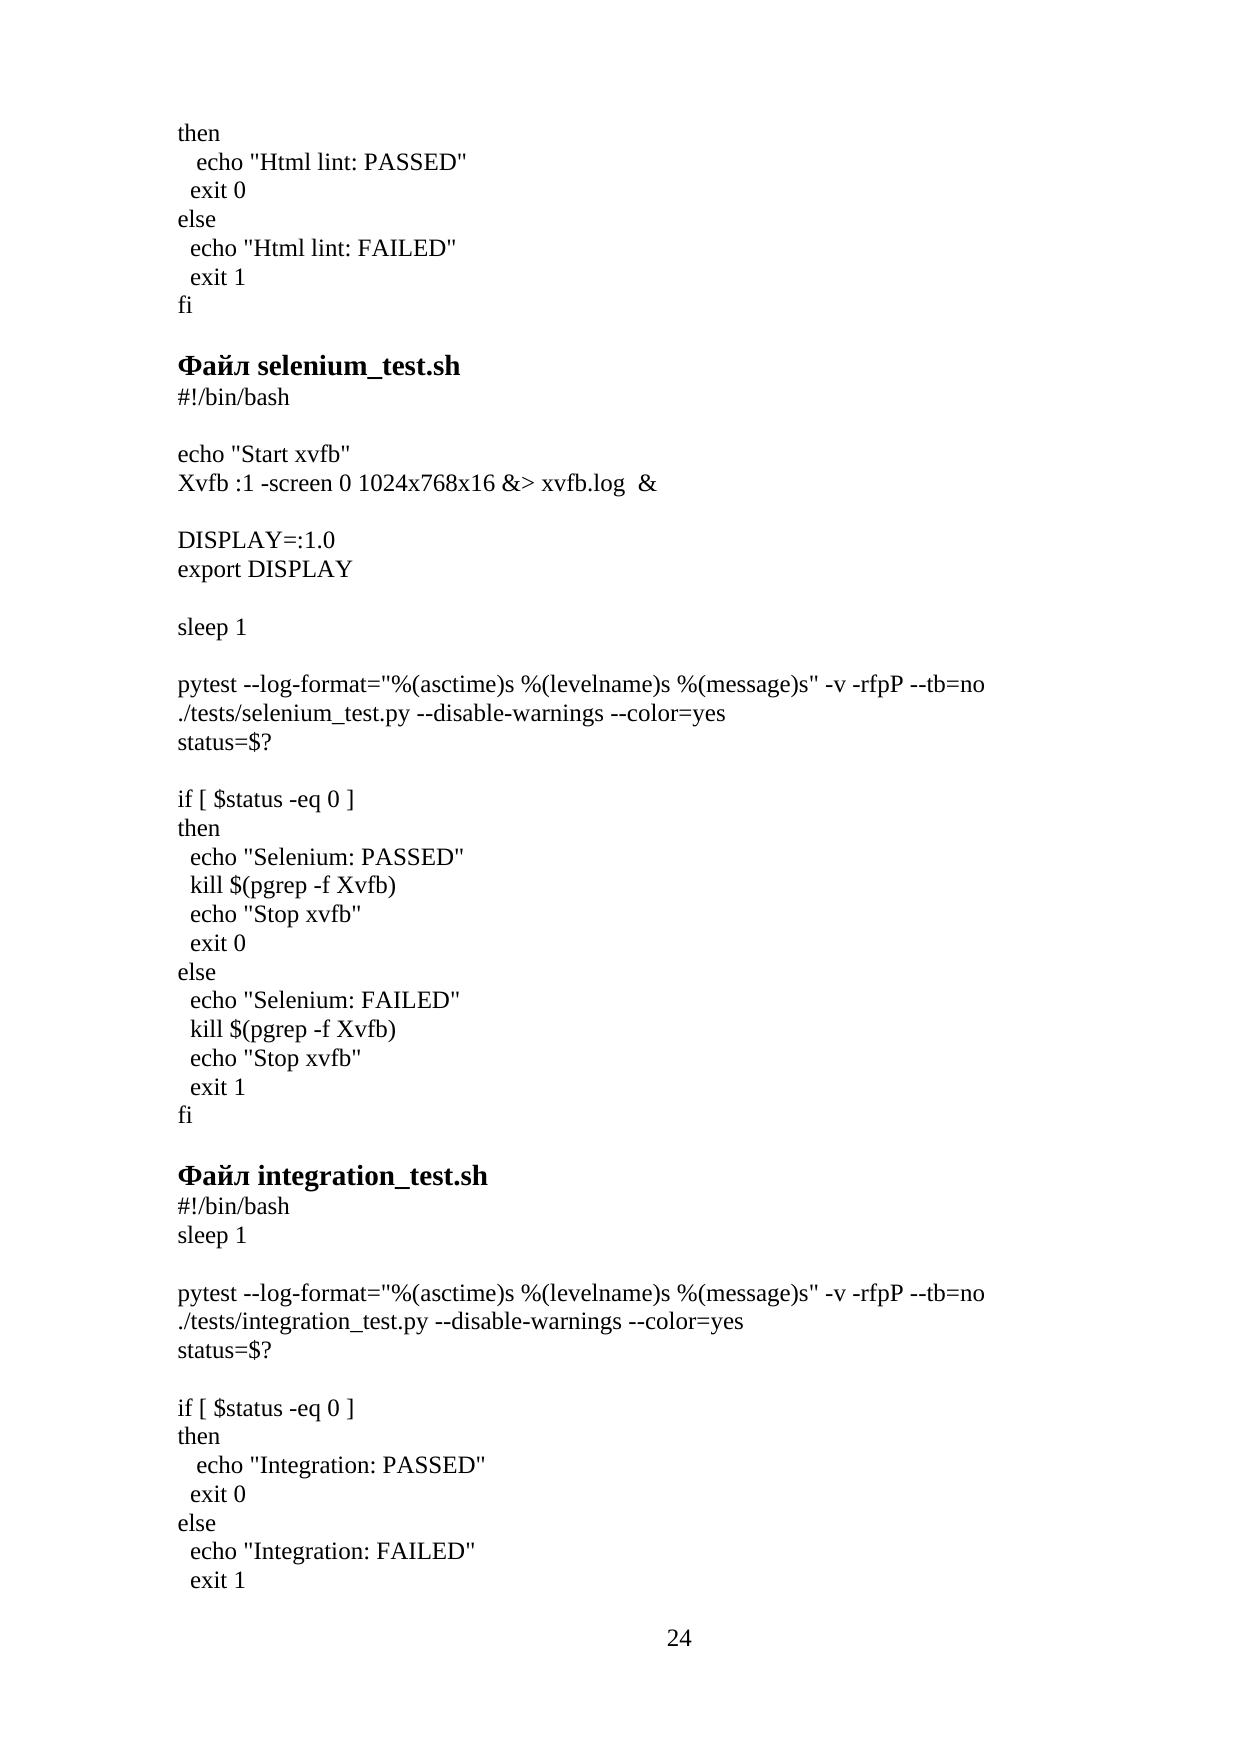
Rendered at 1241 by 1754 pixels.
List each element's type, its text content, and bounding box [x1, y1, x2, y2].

text exit 1 [177, 262, 1181, 291]
text sleep 1 [177, 1220, 1181, 1249]
text else [177, 204, 1181, 233]
text Файл integration_test.sh [177, 1158, 1181, 1191]
text fi [177, 1100, 1181, 1129]
text export DISPLAY [177, 554, 1181, 583]
text kill $(pgrep -f Xvfb) [177, 870, 1181, 899]
text #!/bin/bash [177, 1191, 1181, 1220]
text if [ $status -eq 0 ] [177, 784, 1181, 813]
text exit 0 [177, 176, 1181, 204]
text echo "Start xvfb" [177, 439, 1181, 468]
text exit 0 [177, 928, 1181, 957]
text echo "Integration: FAILED" [177, 1536, 1181, 1565]
text else [177, 1508, 1181, 1536]
text DISPLAY=:1.0 [177, 525, 1181, 554]
text then [177, 813, 1181, 842]
text echo "Html lint: FAILED" [177, 233, 1181, 262]
text kill $(pgrep -f Xvfb) [177, 1014, 1181, 1043]
text if [ $status -eq 0 ] [177, 1393, 1181, 1421]
text sleep 1 [177, 612, 1181, 640]
text exit 1 [177, 1565, 1181, 1594]
text then [177, 1421, 1181, 1450]
text pytest --log-format="%(asctime)s %(levelname)s %(message)s" -v -rfpP --tb=no ./tests/integration_test.py --disable-warnings --color=yes [177, 1278, 1181, 1335]
text Файл selenium_test.sh [177, 348, 1181, 382]
text status=$? [177, 727, 1181, 755]
text exit 0 [177, 1479, 1181, 1508]
text echo "Html lint: PASSED" [177, 147, 1181, 176]
text fi [177, 291, 1181, 319]
text #!/bin/bash [177, 382, 1181, 410]
text echo "Selenium: PASSED" [177, 842, 1181, 870]
text echo "Stop xvfb" [177, 899, 1181, 928]
text pytest --log-format="%(asctime)s %(levelname)s %(message)s" -v -rfpP --tb=no ./tests/selenium_test.py --disable-warnings --color=yes [177, 669, 1181, 727]
text Xvfb :1 -screen 0 1024x768x16 &> xvfb.log & [177, 468, 1181, 497]
text exit 1 [177, 1072, 1181, 1100]
text else [177, 957, 1181, 985]
text status=$? [177, 1335, 1181, 1364]
text echo "Integration: PASSED" [177, 1450, 1181, 1479]
text then [177, 118, 1181, 147]
text echo "Selenium: FAILED" [177, 985, 1181, 1014]
text echo "Stop xvfb" [177, 1043, 1181, 1072]
